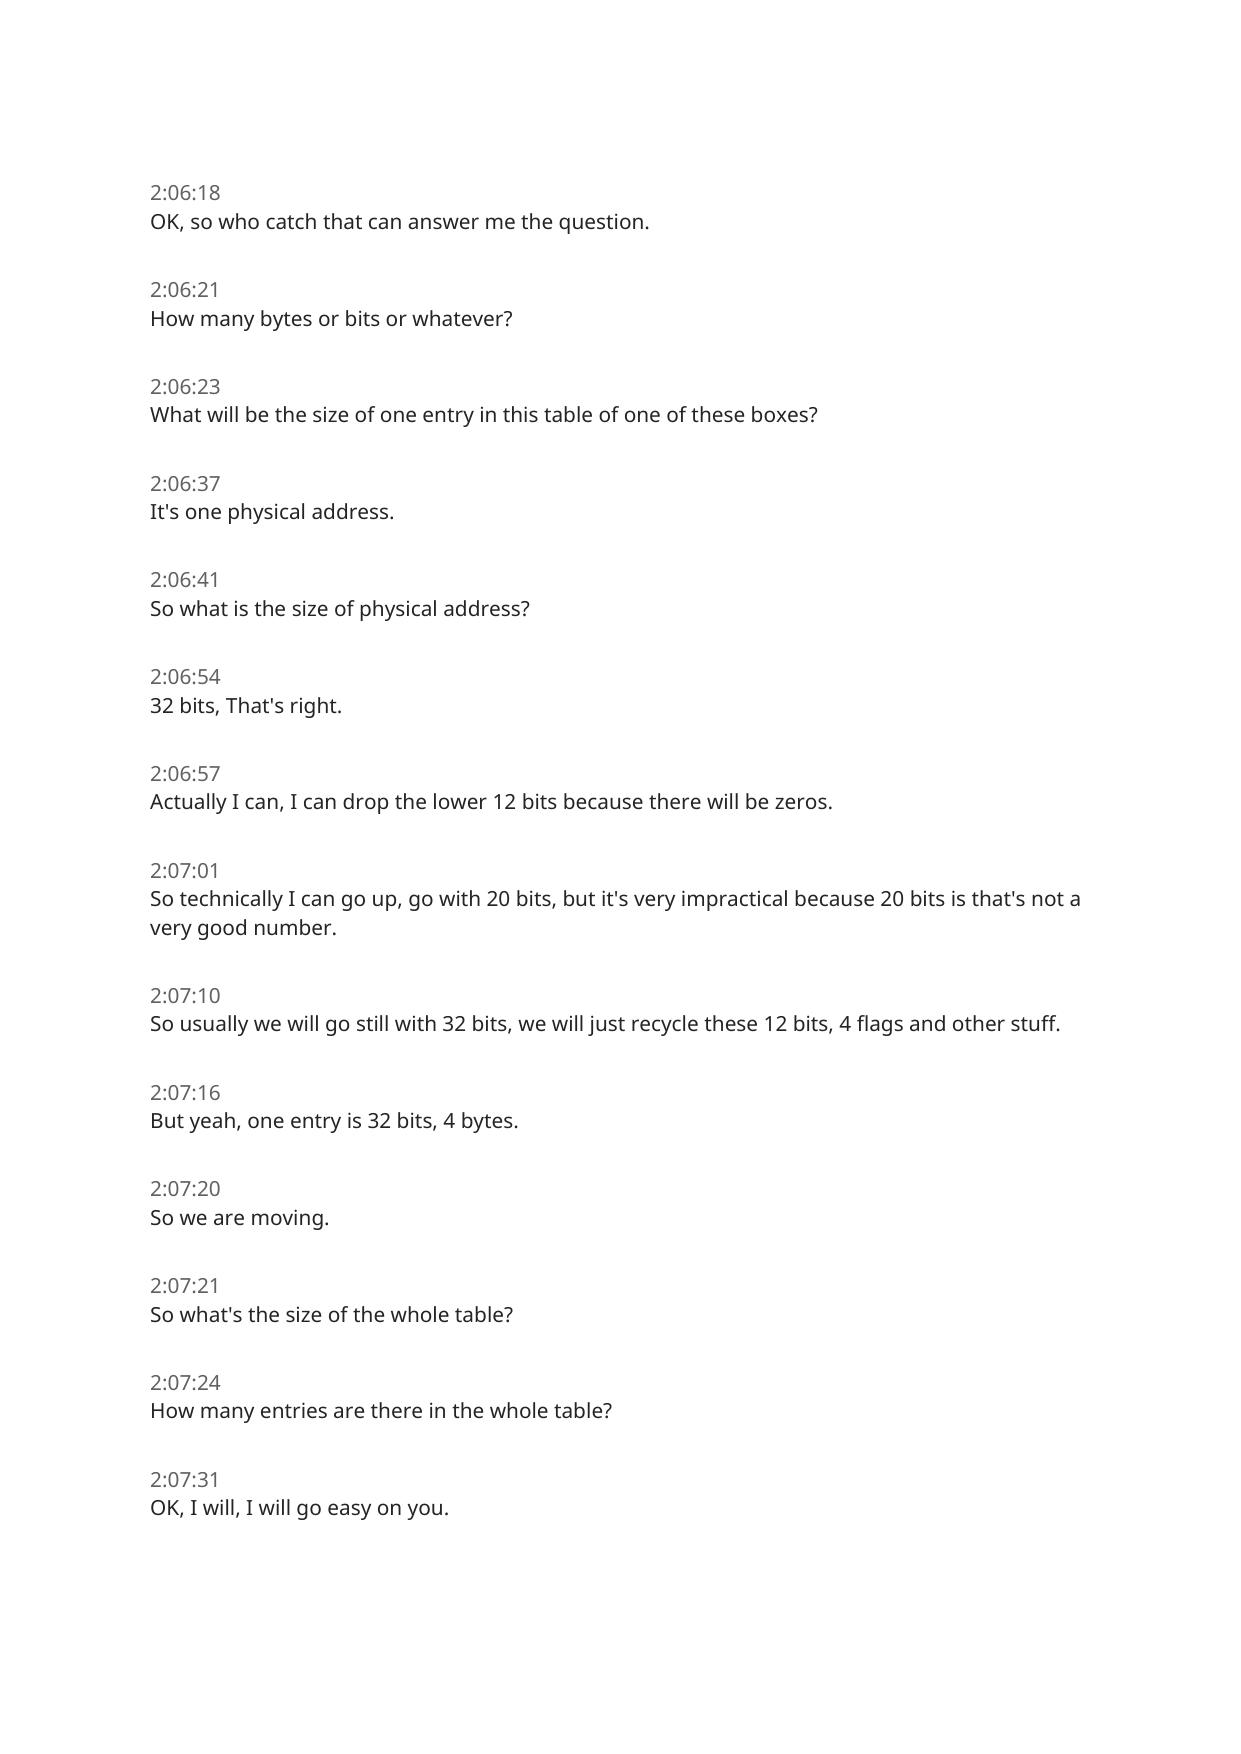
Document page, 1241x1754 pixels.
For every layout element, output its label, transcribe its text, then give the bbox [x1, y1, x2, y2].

text 2:07:10 So usually we will go still with 32 bits, we will just recycle these 12 bits, 4 flags and other stuff. [150, 953, 1090, 1038]
text 2:06:41 So what is the size of physical address? [150, 537, 1090, 622]
text 2:06:57 Actually I can, I can drop the lower 12 bits because there will be zeros. [150, 731, 1090, 816]
text 2:06:54 32 bits, That's right. [150, 634, 1090, 719]
text 2:07:24 How many entries are there in the whole table? [150, 1340, 1090, 1425]
text 2:06:18 OK, so who catch that can answer me the question. [150, 150, 1090, 235]
text 2:07:16 But yeah, one entry is 32 bits, 4 bytes. [150, 1049, 1090, 1135]
text 2:06:23 What will be the size of one entry in this table of one of these boxes? [150, 343, 1090, 429]
text 2:07:01 So technically I can go up, go with 20 bits, but it's very impractical because 20 bits is that's not a very good number. [150, 827, 1090, 941]
text 2:07:21 So what's the size of the whole table? [150, 1243, 1090, 1328]
text 2:07:20 So we are moving. [150, 1146, 1090, 1231]
text 2:06:21 How many bytes or bits or whatever? [150, 247, 1090, 332]
text 2:06:37 It's one physical address. [150, 440, 1090, 526]
text 2:07:31 OK, I will, I will go easy on you. [150, 1436, 1090, 1522]
